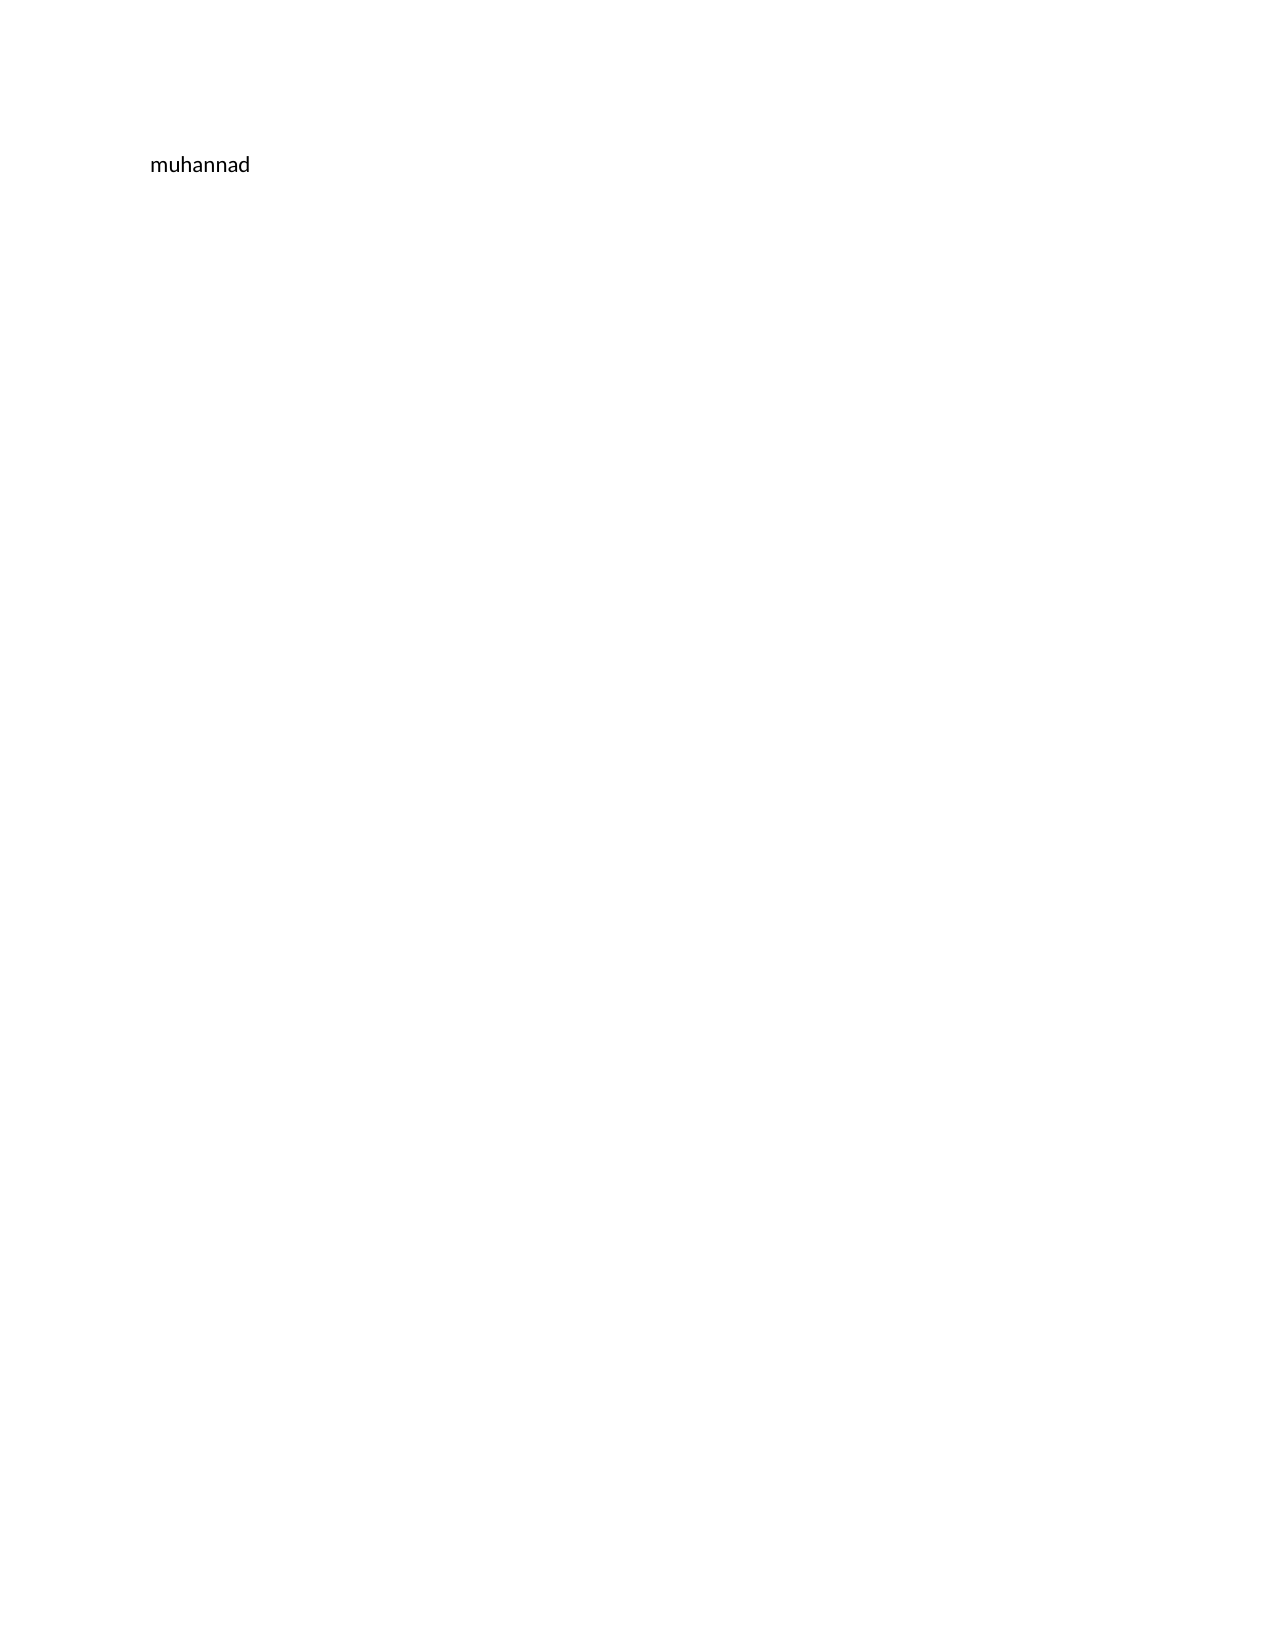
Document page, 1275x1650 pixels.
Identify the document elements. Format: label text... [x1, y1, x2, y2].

text muhannad [150, 150, 1125, 178]
